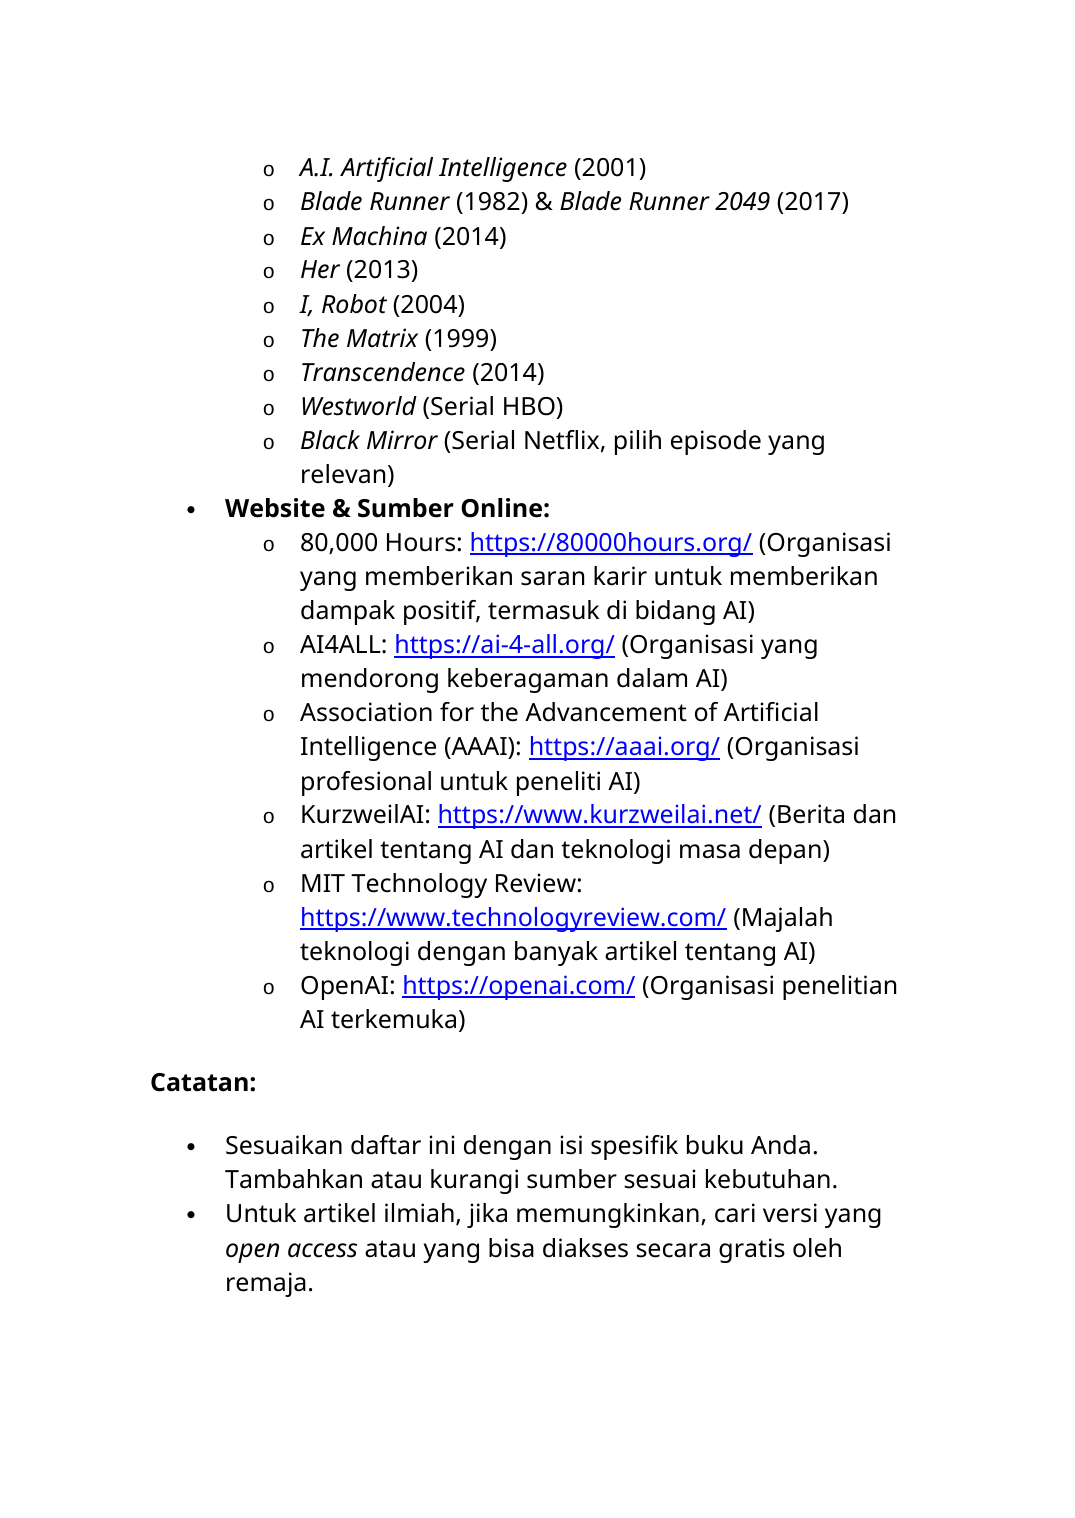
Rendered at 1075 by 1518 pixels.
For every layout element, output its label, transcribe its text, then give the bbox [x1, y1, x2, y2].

list Her (2013) [262, 252, 925, 286]
list 80,000 Hours: https://80000hours.org/ (Organisasi yang memberikan saran karir untuk memberikan dampak positif, termasuk di bidang AI) [262, 525, 925, 627]
list KurzweilAI: https://www.kurzweilai.net/ (Berita dan artikel tentang AI dan teknologi masa depan) [262, 797, 925, 865]
list Website & Sumber Online: [187, 491, 925, 525]
list Black Mirror (Serial Netflix, pilih episode yang relevan) [262, 422, 925, 491]
list Blade Runner (1982) & Blade Runner 2049 (2017) [262, 184, 925, 218]
list A.I. Artificial Intelligence (2001) [262, 150, 925, 184]
list Westworld (Serial HBO) [262, 388, 925, 422]
list MIT Technology Review: https://www.technologyreview.com/ (Majalah teknologi dengan banyak artikel tentang AI) [262, 865, 925, 967]
list Association for the Advancement of Artificial Intelligence (AAAI): https://aaai.org/ (Organisasi profesional untuk peneliti AI) [262, 695, 925, 797]
list AI4ALL: https://ai-4-all.org/ (Organisasi yang mendorong keberagaman dalam AI) [262, 627, 925, 695]
list Untuk artikel ilmiah, jika memungkinkan, cari versi yang open access atau yang bisa diakses secara gratis oleh remaja. [187, 1196, 925, 1298]
list Ex Machina (2014) [262, 218, 925, 252]
list I, Robot (2004) [262, 286, 925, 320]
list Transcendence (2014) [262, 354, 925, 388]
text Catatan: [150, 1065, 925, 1099]
list OpenAI: https://openai.com/ (Organisasi penelitian AI terkemuka) [262, 967, 925, 1036]
list The Matrix (1999) [262, 320, 925, 354]
list Sesuaikan daftar ini dengan isi spesifik buku Anda. Tambahkan atau kurangi sumber sesuai kebutuhan. [187, 1128, 925, 1196]
